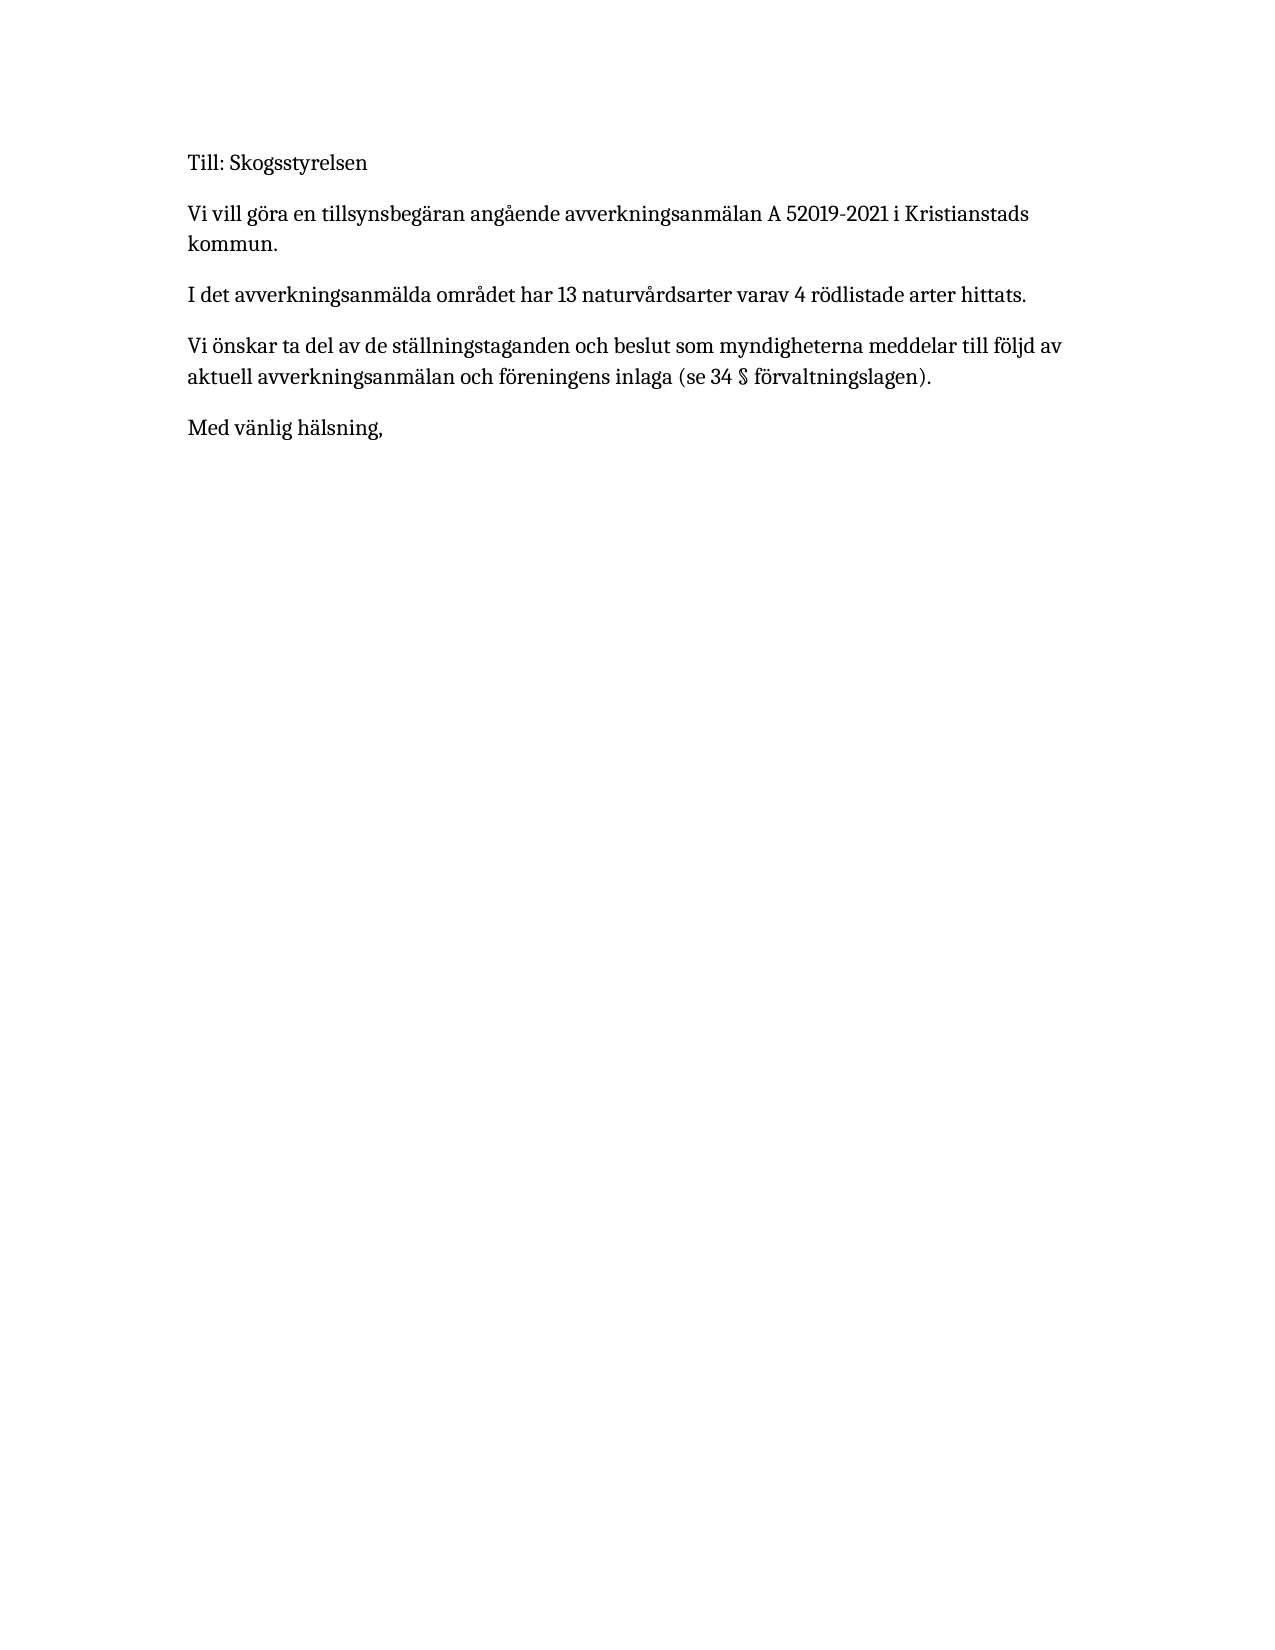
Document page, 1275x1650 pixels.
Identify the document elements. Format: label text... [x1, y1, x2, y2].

text Med vänlig hälsning, [187, 414, 1087, 471]
text Vi vill göra en tillsynsbegäran angående avverkningsanmälan A 52019-2021 i Kristianstads kommun. [187, 201, 1087, 258]
text Till: Skogsstyrelsen [187, 150, 1087, 176]
text Vi önskar ta del av de ställningstaganden och beslut som myndigheterna meddelar till följd av aktuell avverkningsanmälan och föreningens inlaga (se 34 § förvaltningslagen). [187, 333, 1087, 390]
text I det avverkningsanmälda området har 13 naturvårdsarter varav 4 rödlistade arter hittats. [187, 282, 1087, 309]
